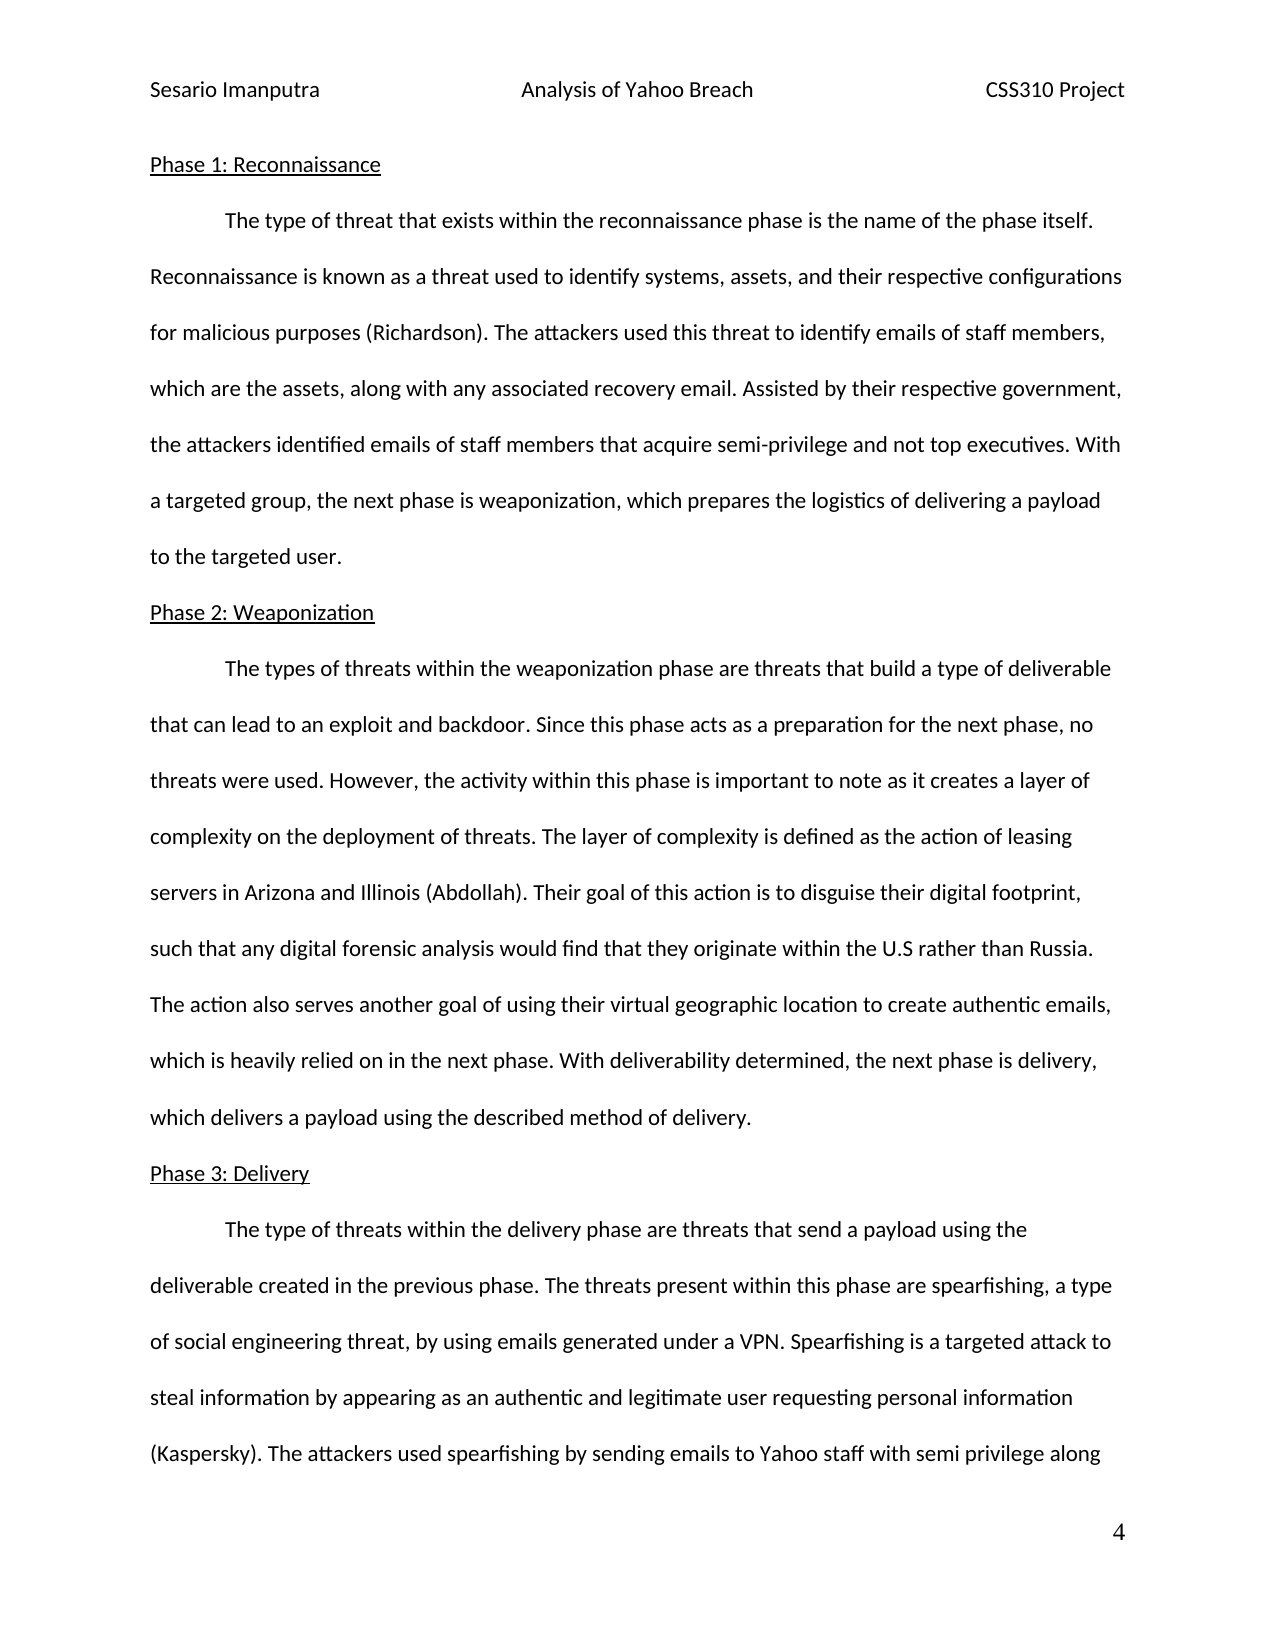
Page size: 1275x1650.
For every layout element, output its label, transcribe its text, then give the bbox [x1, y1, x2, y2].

text Phase 1: Reconnaissance [150, 150, 1125, 178]
text Phase 2: Weaponization [150, 598, 1125, 626]
text Phase 3: Delivery [150, 1159, 1125, 1187]
text The types of threats within the weaponization phase are threats that build a type of deliverable that can lead to an exploit and backdoor. Since this phase acts as a preparation for the next phase, no threats were used. However, the activity within this phase is important to note as it creates a layer of complexity on the deployment of threats. The layer of complexity is defined as the action of leasing servers in Arizona and Illinois (Abdollah). Their goal of this action is to disguise their digital footprint, such that any digital forensic analysis would find that they originate within the U.S rather than Russia. The action also serves another goal of using their virtual geographic location to create authentic emails, which is heavily relied on in the next phase. With deliverability determined, the next phase is delivery, which delivers a payload using the described method of delivery. [150, 654, 1125, 1131]
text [150, 1215, 1125, 1467]
text The type of threat that exists within the reconnaissance phase is the name of the phase itself. Reconnaissance is known as a threat used to identify systems, assets, and their respective configurations for malicious purposes (Richardson). The attackers used this threat to identify emails of staff members, which are the assets, along with any associated recovery email. Assisted by their respective government, the attackers identified emails of staff members that acquire semi-privilege and not top executives. With a targeted group, the next phase is weaponization, which prepares the logistics of delivering a payload to the targeted user. [150, 206, 1125, 570]
